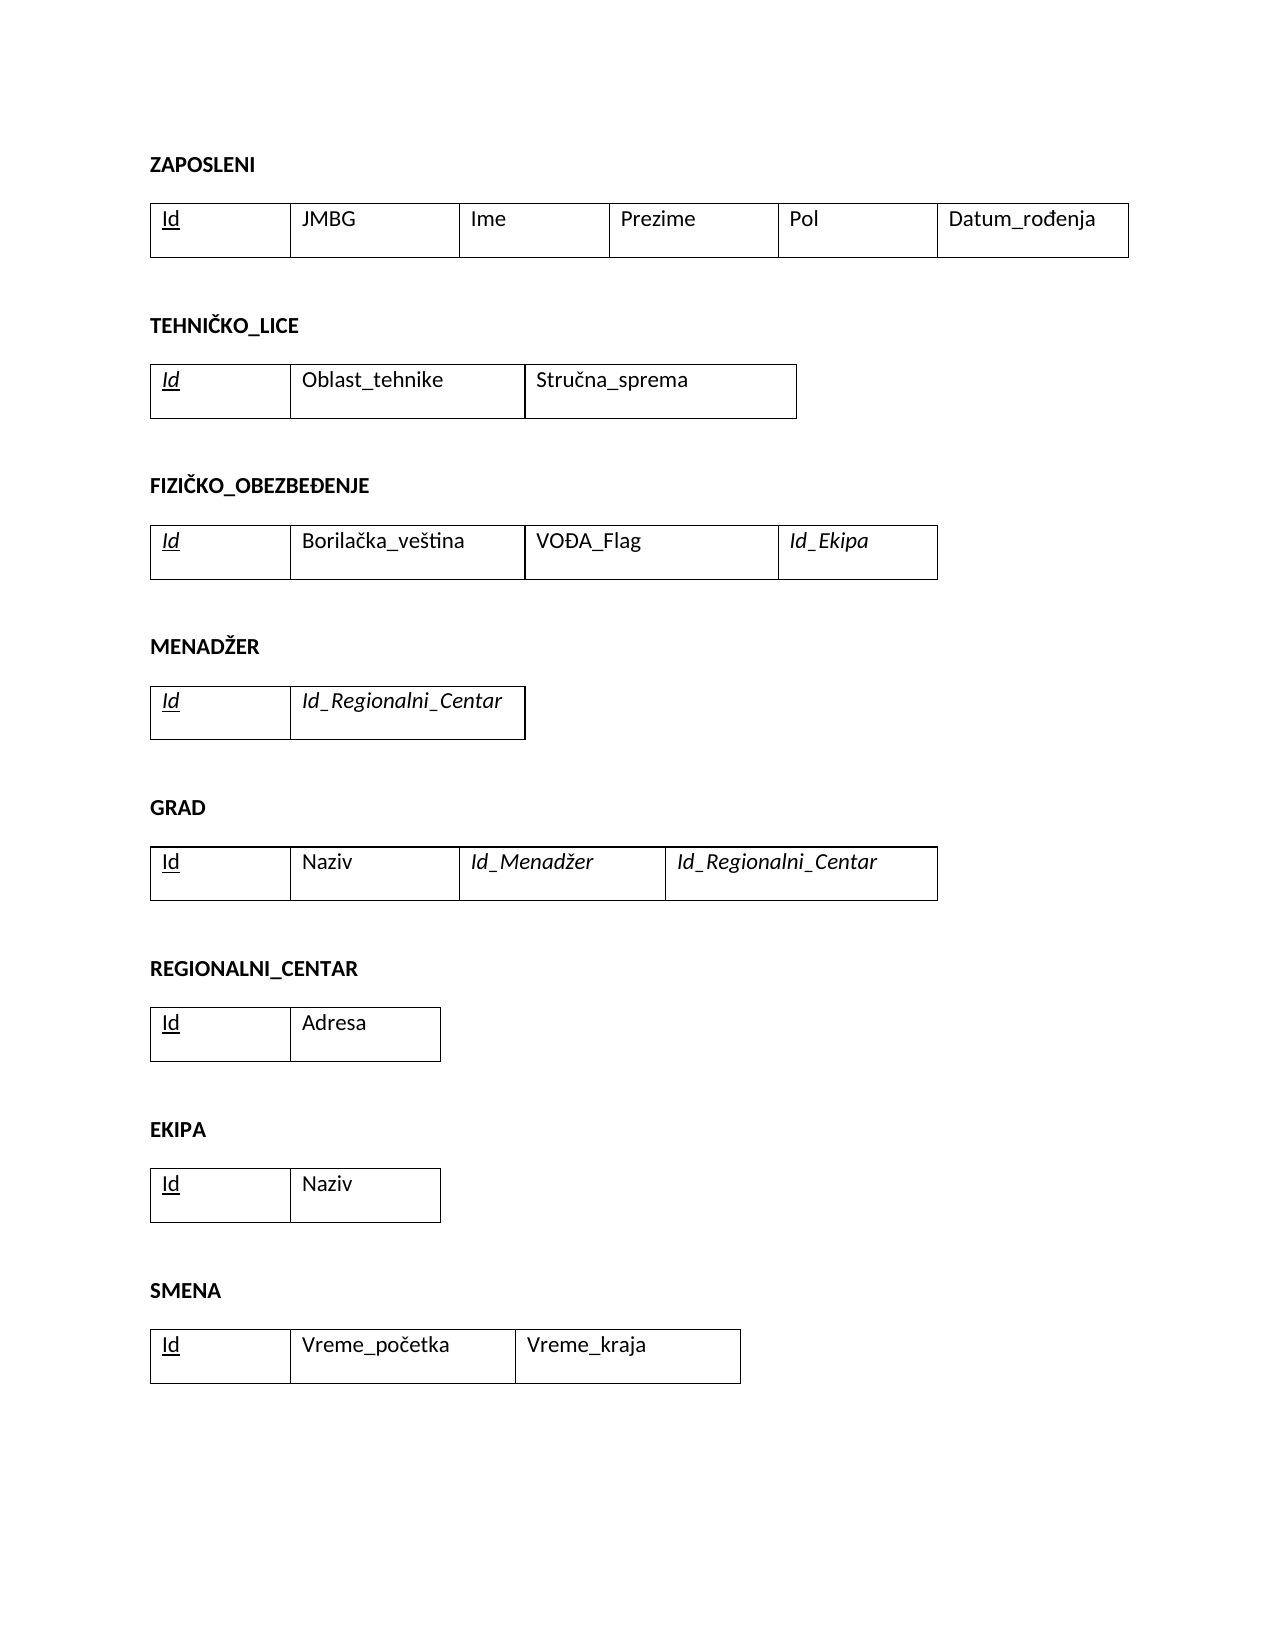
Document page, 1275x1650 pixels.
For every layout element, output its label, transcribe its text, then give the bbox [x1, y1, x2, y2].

table_header Id [151, 365, 290, 418]
table_header Id_Ekipa [779, 526, 937, 578]
text EKIPA [150, 1115, 1125, 1143]
table_header Stručna_sprema [526, 365, 796, 418]
table_header Id [151, 204, 290, 257]
table_header Borilačka_veština [291, 526, 524, 578]
text FIZIČKO_OBEZBEĐENJE [150, 472, 1125, 500]
table_header Id_Regionalni_Centar [666, 848, 937, 900]
text MENADŽER [150, 632, 1125, 661]
table_header Pol [779, 204, 937, 257]
table_header Adresa [291, 1008, 440, 1061]
text ZAPOSLENI [150, 150, 1125, 178]
table_header JMBG [291, 204, 459, 257]
table_header Ime [460, 204, 609, 257]
table_header Id [151, 526, 290, 578]
table_header Id [151, 1008, 290, 1061]
text GRAD [150, 793, 1125, 821]
table_header Oblast_tehnike [291, 365, 524, 418]
table_header Vreme_kraja [516, 1330, 740, 1383]
table_header Id [151, 848, 290, 900]
table_header Id_Menadžer [460, 848, 665, 900]
table_header Id [151, 1330, 290, 1383]
table_header Datum_rođenja [938, 204, 1128, 257]
text REGIONALNI_CENTAR [150, 954, 1125, 982]
table_header VOĐA_Flag [526, 526, 778, 578]
table_header Id [151, 1169, 290, 1222]
table_header Naziv [291, 1169, 440, 1222]
table_header Vreme_početka [291, 1330, 515, 1383]
table_header Id_Regionalni_Centar [291, 687, 524, 739]
table_header Naziv [291, 848, 459, 900]
table_header Id [151, 687, 290, 739]
text SMENA [150, 1276, 1125, 1304]
table_header Prezime [610, 204, 778, 257]
text TEHNIČKO_LICE [150, 311, 1125, 339]
